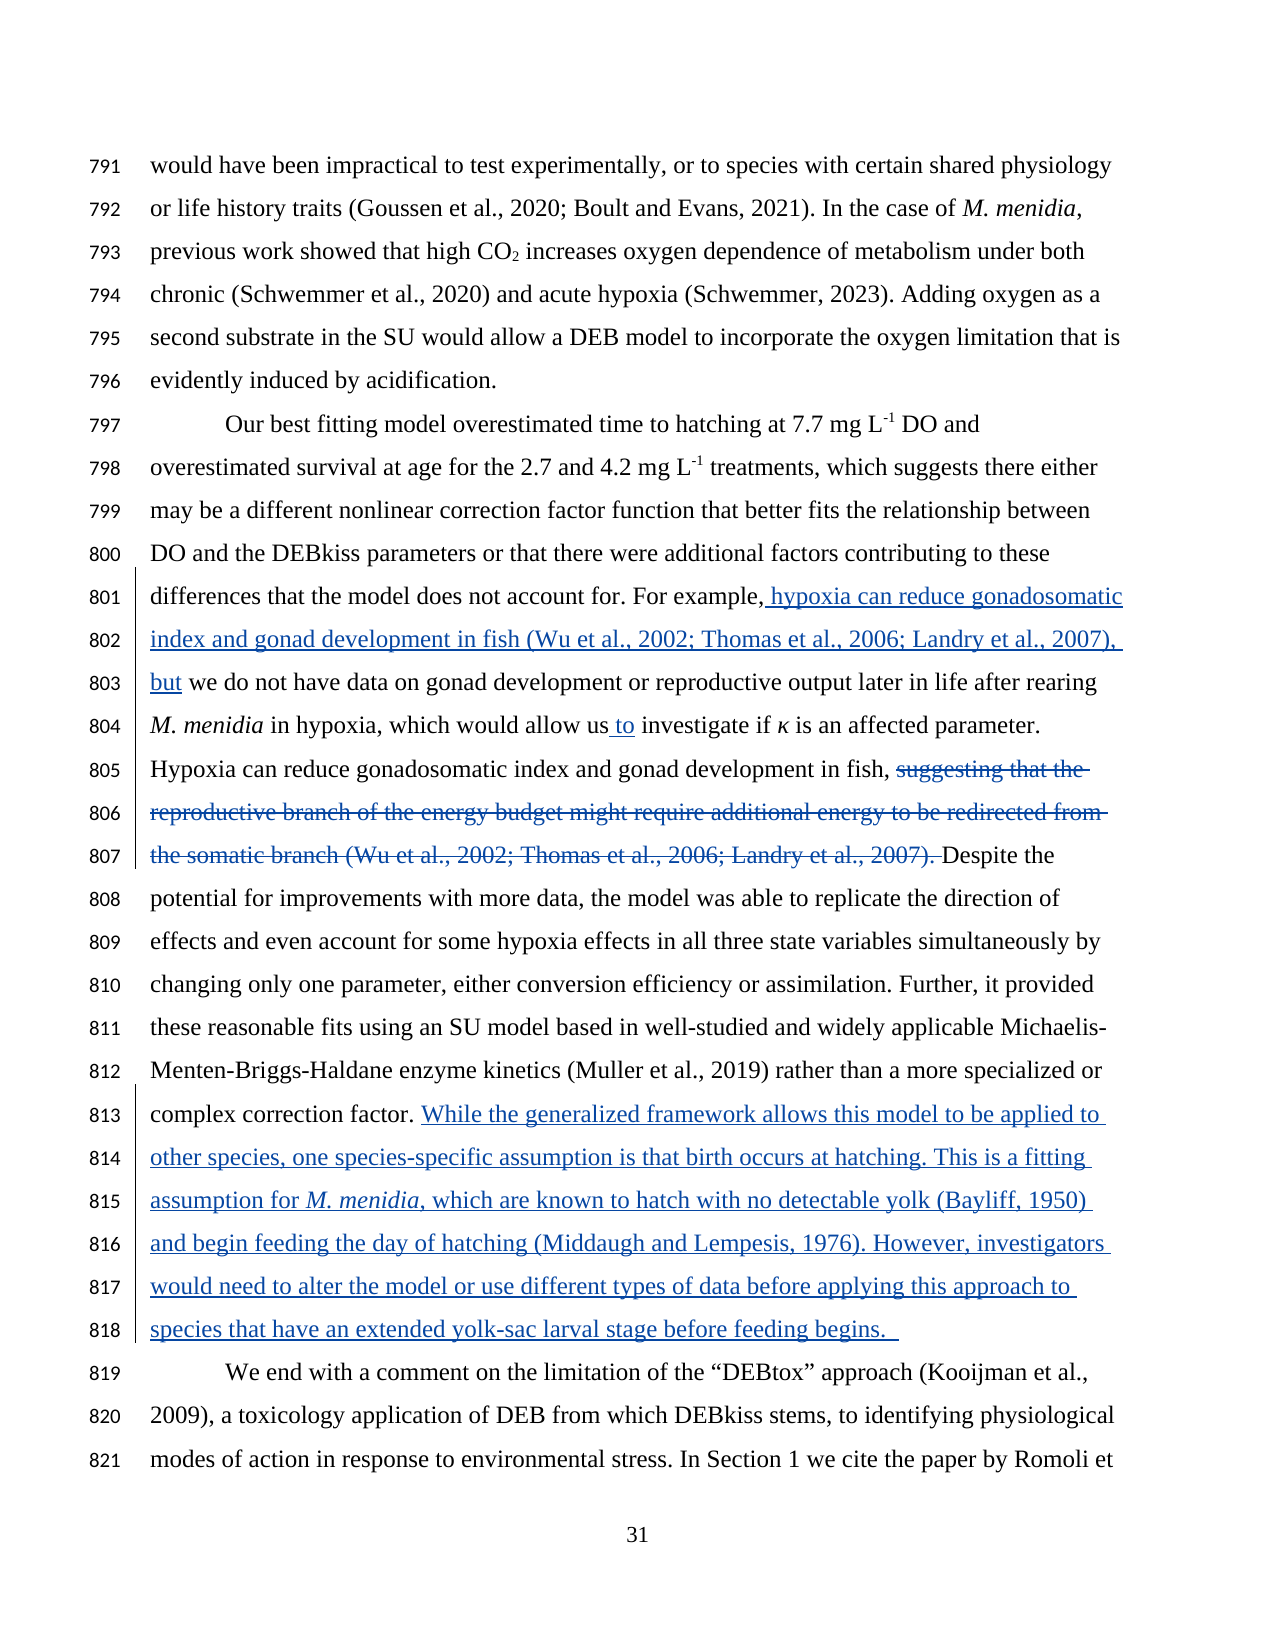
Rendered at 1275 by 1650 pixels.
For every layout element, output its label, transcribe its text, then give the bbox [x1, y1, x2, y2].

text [150, 1357, 1125, 1472]
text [150, 150, 1125, 394]
text Our best fitting model overestimated time to hatching at 7.7 mg L-1 DO and overestimated survival at age for the 2.7 and 4.2 mg L-1 treatments, which suggests there either may be a different nonlinear correction factor function that better fits the relationship between DO and the DEBkiss parameters or that there were additional factors contributing to these differences that the model does not account for. For example, we do not have data on gonad development or reproductive output later in life after rearing M. menidia in hypoxia, which would allow us investigate if κ is an affected parameter. Hypoxia can reduce gonadosomatic index and gonad development in fish, Despite the potential for improvements with more data, the model was able to replicate the direction of effects and even account for some hypoxia effects in all three state variables simultaneously by changing only one parameter, either conversion efficiency or assimilation. Further, it provided these reasonable fits using an SU model based in well-studied and widely applicable Michaelis-Menten-Briggs-Haldane enzyme kinetics (Muller et al., 2019) rather than a more specialized or complex correction factor. [150, 409, 1125, 1343]
